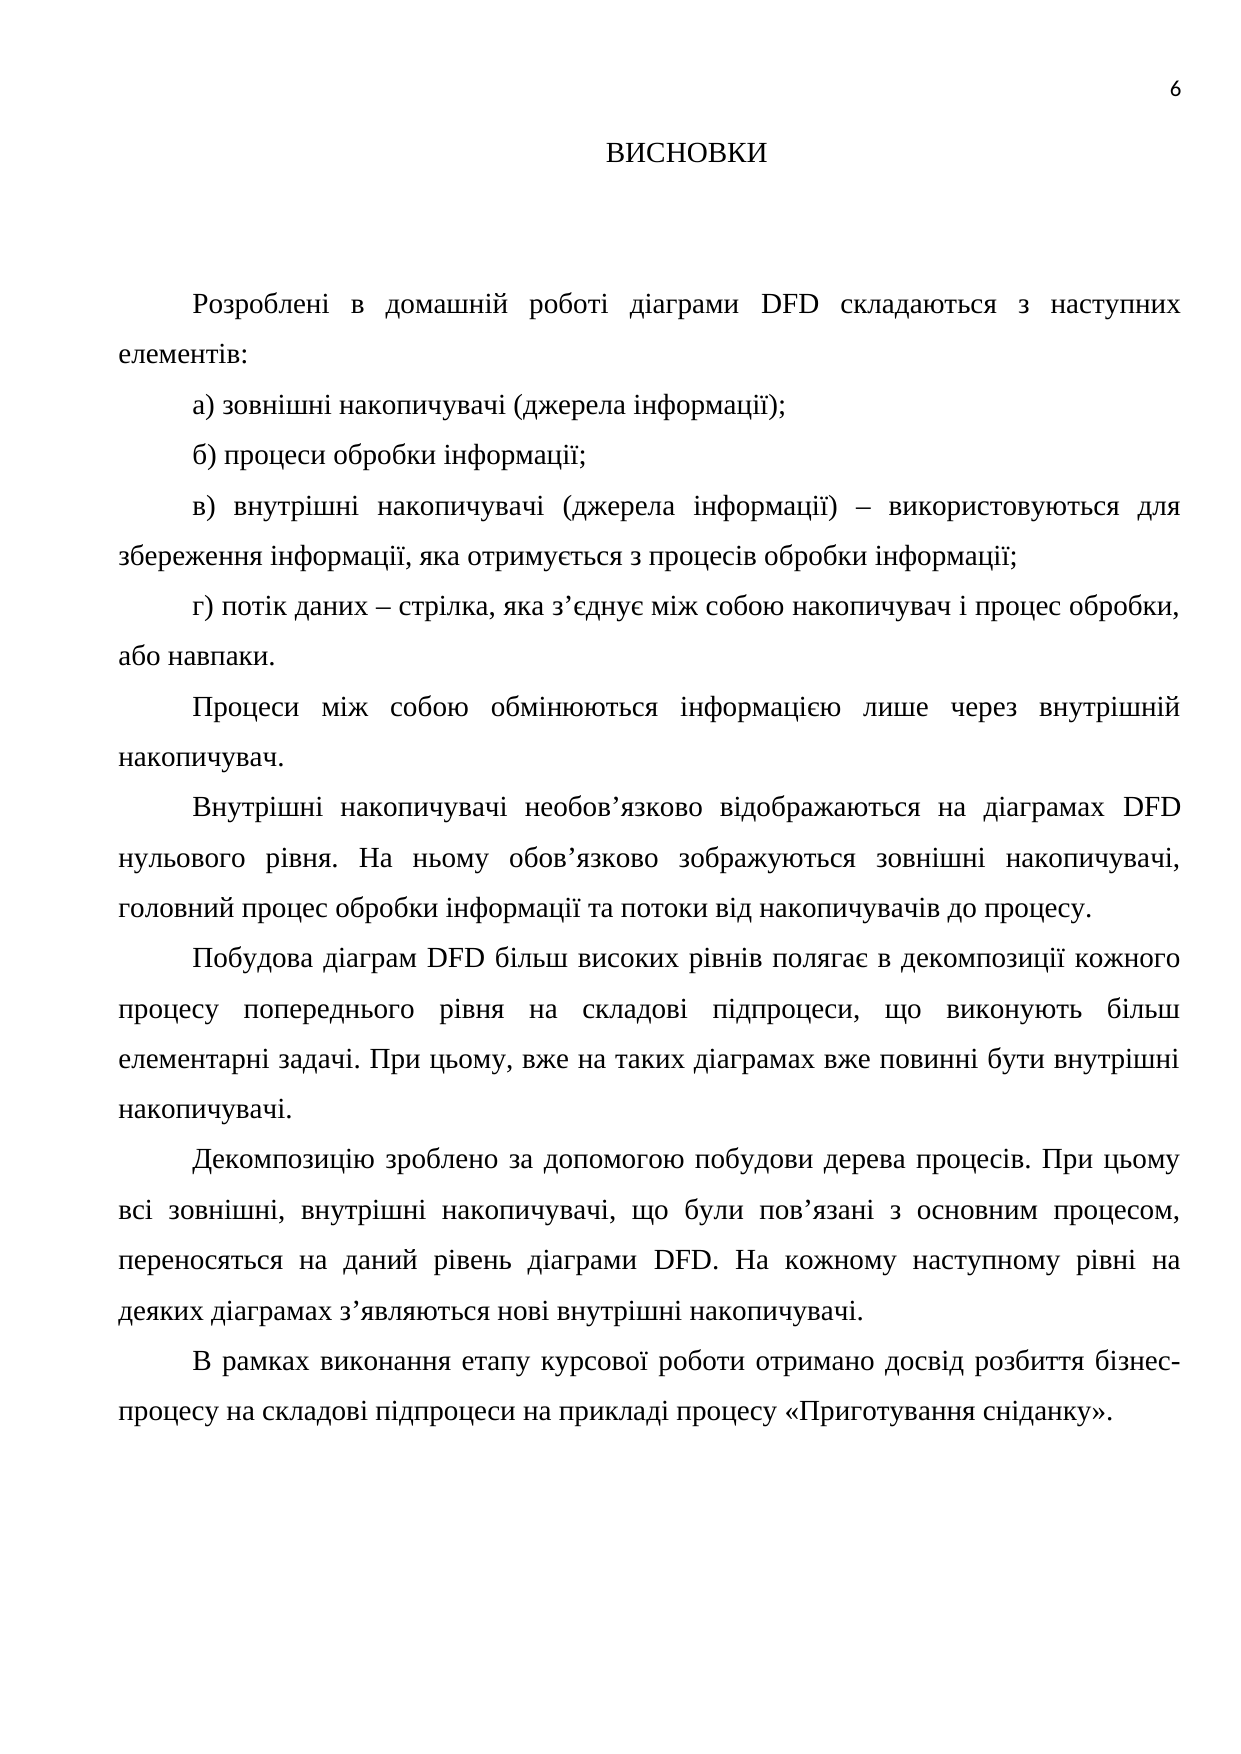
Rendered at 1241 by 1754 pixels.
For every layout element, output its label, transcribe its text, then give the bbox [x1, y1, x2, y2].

text В рамках виконання етапу курсової роботи отримано досвід розбиття бізнес-процесу на складові підпроцеси на прикладі процесу «Приготування сніданку». [118, 1343, 1181, 1427]
text г) потік даних – стрілка, яка з’єднує між собою накопичувач і процес обробки, або навпаки. [118, 588, 1181, 672]
text Розроблені в домашній роботі діаграми DFD складаються з наступних елементів: [118, 286, 1181, 370]
subtitle ВИСНОВКИ [118, 135, 1181, 169]
text в) внутрішні накопичувачі (джерела інформації) – використовуються для збереження інформації, яка отримується з процесів обробки інформації; [118, 488, 1181, 571]
text Процеси між собою обмінюються інформацією лише через внутрішній накопичувач. [118, 689, 1181, 773]
text а) зовнішні накопичувачі (джерела інформації); [118, 387, 1181, 421]
text Декомпозицію зроблено за допомогою побудови дерева процесів. При цьому всі зовнішні, внутрішні накопичувачі, що були пов’язані з основним процесом, переносяться на даний рівень діаграми DFD. На кожному наступному рівні на деяких діаграмах з’являються нові внутрішні накопичувачі. [118, 1142, 1181, 1326]
text б) процеси обробки інформації; [118, 437, 1181, 471]
text Внутрішні накопичувачі необов’язково відображаються на діаграмах DFD нульового рівня. На ньому обов’язково зображуються зовнішні накопичувачі, головний процес обробки інформації та потоки від накопичувачів до процесу. [118, 789, 1181, 924]
text Побудова діаграм DFD більш високих рівнів полягає в декомпозиції кожного процесу попереднього рівня на складові підпроцеси, що виконують більш елементарні задачі. При цьому, вже на таких діаграмах вже повинні бути внутрішні накопичувачі. [118, 940, 1181, 1125]
